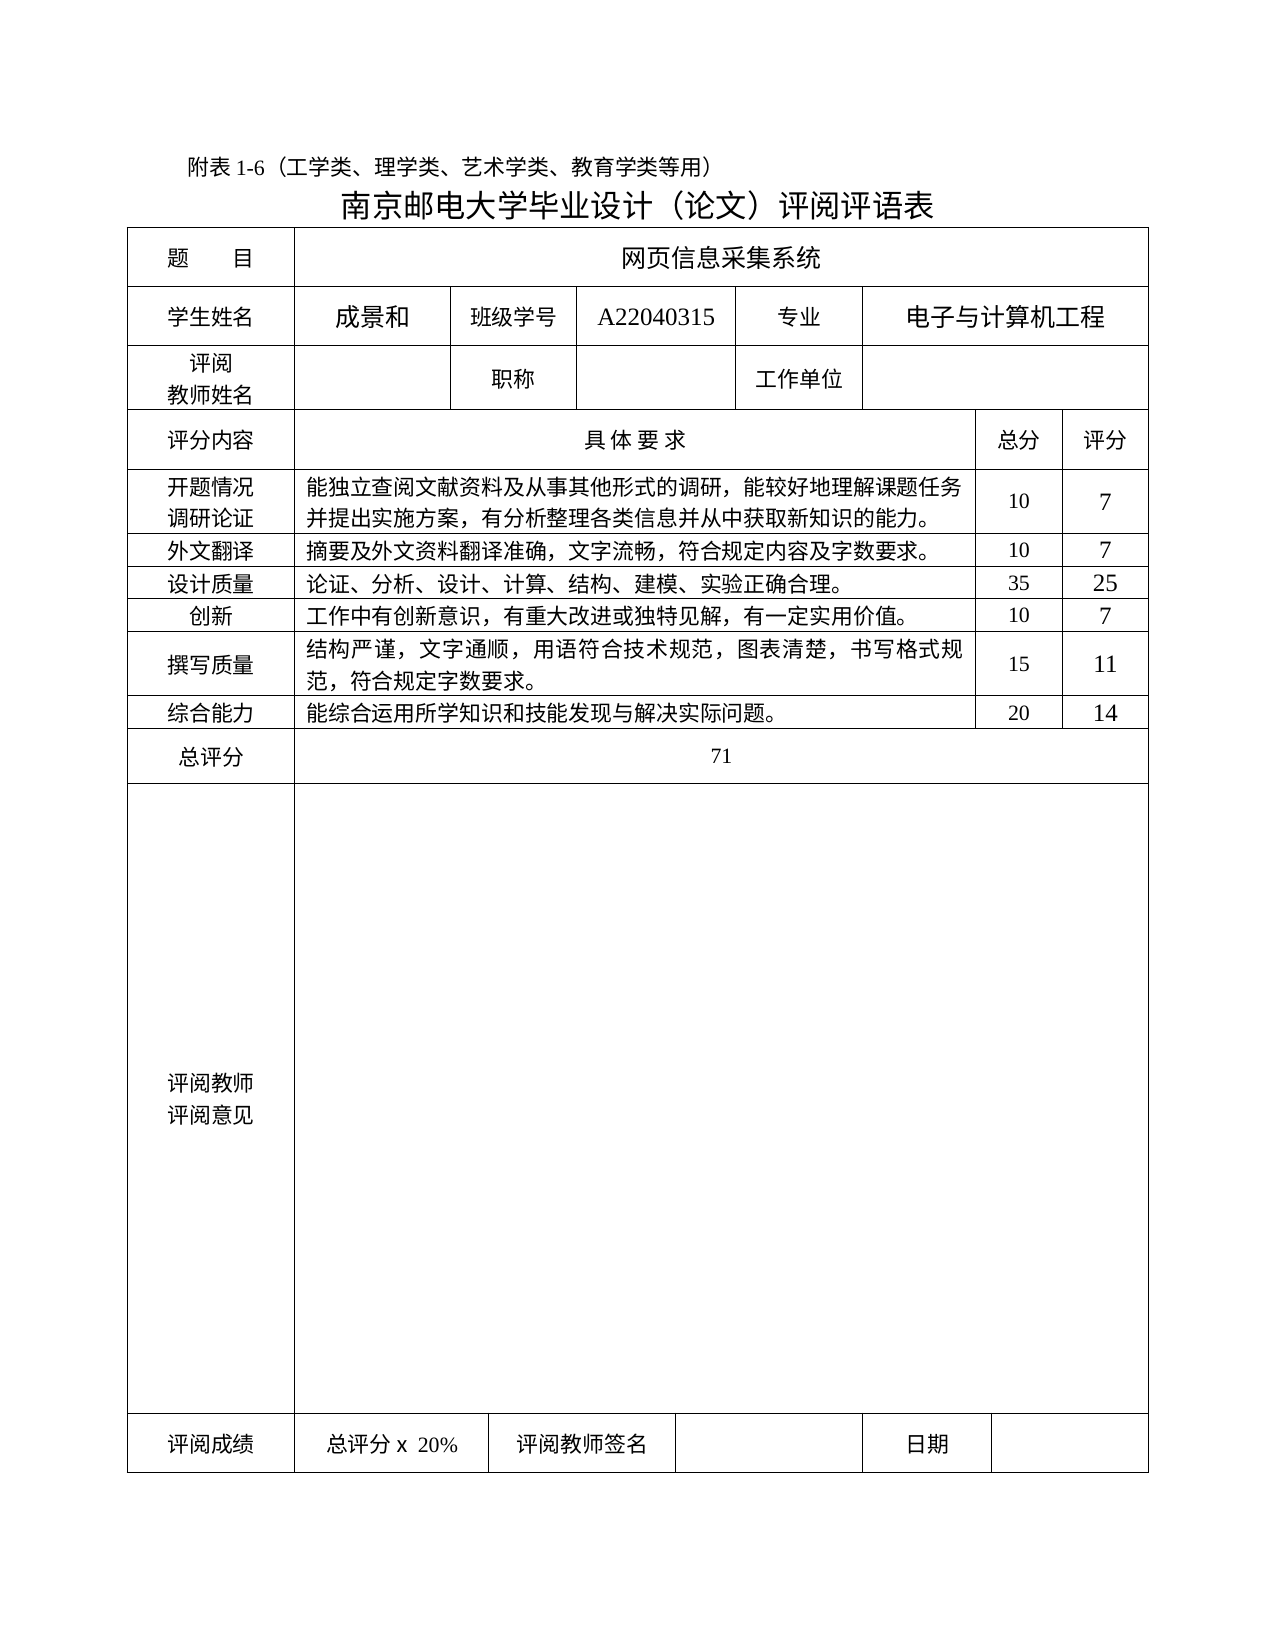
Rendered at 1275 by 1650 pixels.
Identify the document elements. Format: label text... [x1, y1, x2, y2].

table_cell [295, 346, 450, 409]
table_header 网页信息采集系统 [295, 228, 1148, 286]
table_cell 35 [976, 567, 1062, 598]
table_cell 评分 [1063, 410, 1148, 468]
table_cell 20 [976, 696, 1062, 728]
table_cell 综合能力 [128, 696, 294, 728]
table_cell 学生姓名 [128, 287, 294, 345]
text 南京邮电大学毕业设计（论文）评阅评语表 [187, 182, 1087, 227]
table_cell 摘要及外文资料翻译准确，文字流畅，符合规定内容及字数要求。 [295, 534, 975, 566]
table_cell 评阅教师 评阅意见 [128, 784, 294, 1412]
table_cell 总评分 [128, 729, 294, 782]
table_cell 日期 [863, 1414, 991, 1472]
table_cell 能独立查阅文献资料及从事其他形式的调研，能较好地理解课题任务并提出实施方案，有分析整理各类信息并从中获取新知识的能力。 [295, 470, 975, 533]
table_cell 工作单位 [736, 346, 862, 409]
table_cell 11 [1063, 632, 1148, 695]
table_cell 结构严谨，文字通顺，用语符合技术规范，图表清楚，书写格式规范，符合规定字数要求。 [295, 632, 975, 695]
table_cell 成景和 [295, 287, 450, 345]
table_cell 7 [1063, 599, 1148, 631]
table_cell [577, 346, 735, 409]
table_cell 7 [1063, 534, 1148, 566]
table_cell 10 [976, 470, 1062, 533]
table_cell 具 体 要 求 [295, 410, 975, 468]
table_cell 电子与计算机工程 [863, 287, 1148, 345]
table_cell 评阅 教师姓名 [128, 346, 294, 409]
table_cell 总分 [976, 410, 1062, 468]
table_cell 开题情况 调研论证 [128, 470, 294, 533]
table_cell 14 [1063, 696, 1148, 728]
table_cell 设计质量 [128, 567, 294, 598]
table_cell [676, 1414, 862, 1472]
table_header 题 目 [128, 228, 294, 286]
table_cell 能综合运用所学知识和技能发现与解决实际问题。 [295, 696, 975, 728]
table_cell 职称 [451, 346, 576, 409]
table_cell 工作中有创新意识，有重大改进或独特见解，有一定实用价值。 [295, 599, 975, 631]
text 附表1-6（工学类、理学类、艺术学类、教育学类等用） [187, 150, 1087, 182]
table_cell 10 [976, 599, 1062, 631]
table_cell 25 [1063, 567, 1148, 598]
table_cell A22040315 [577, 287, 735, 345]
table_cell 7 [1063, 470, 1148, 533]
table_cell [863, 346, 1148, 409]
table_cell 撰写质量 [128, 632, 294, 695]
table_cell 总评分ⅹ20% [295, 1414, 488, 1472]
table_cell 15 [976, 632, 1062, 695]
table_cell 评阅成绩 [128, 1414, 294, 1472]
table_cell 班级学号 [451, 287, 576, 345]
table_cell 10 [976, 534, 1062, 566]
table_cell [295, 784, 1148, 1412]
table_cell 创新 [128, 599, 294, 631]
table_cell [992, 1414, 1148, 1472]
table_cell 专业 [736, 287, 862, 345]
table_cell 外文翻译 [128, 534, 294, 566]
table_cell 评阅教师签名 [489, 1414, 675, 1472]
table_cell 评分内容 [128, 410, 294, 468]
table_cell 71 [295, 729, 1148, 782]
table_cell 论证、分析、设计、计算、结构、建模、实验正确合理。 [295, 567, 975, 598]
